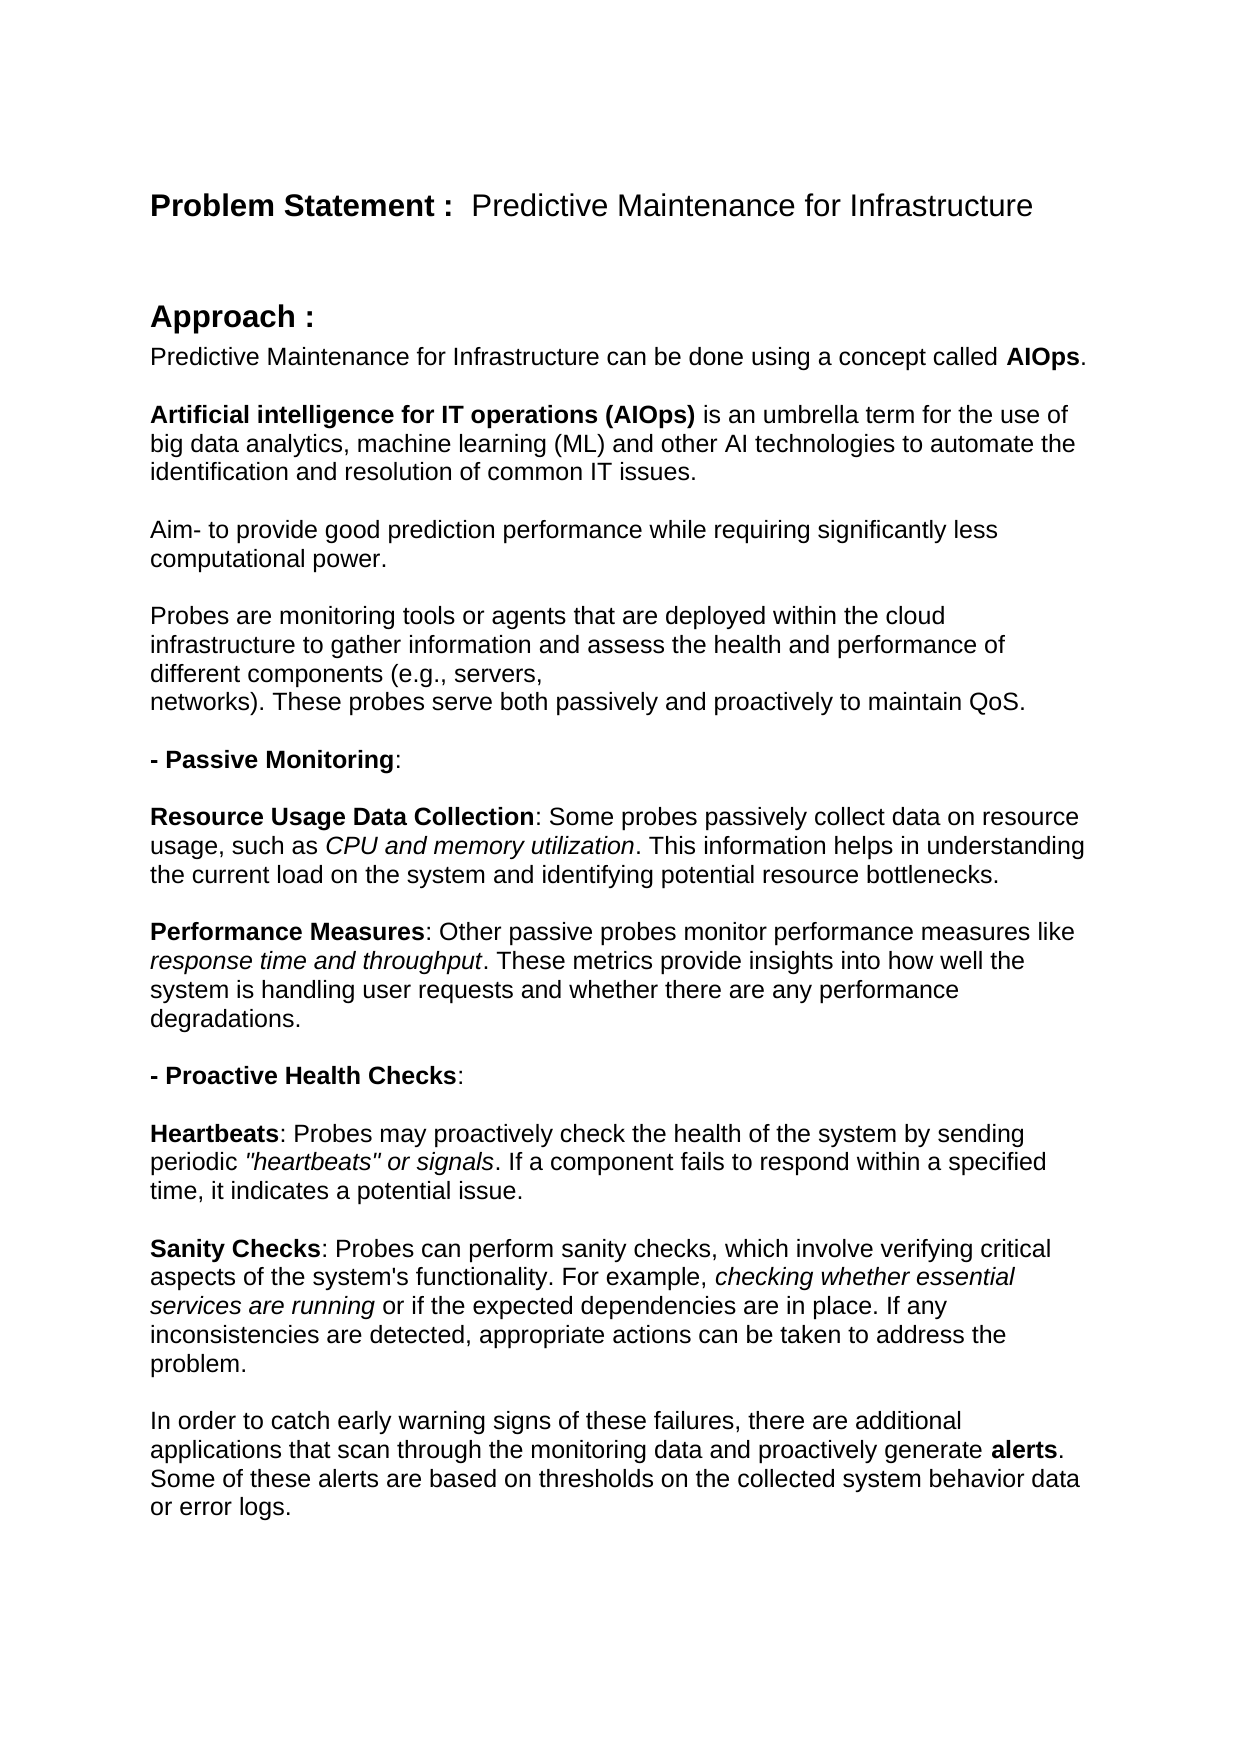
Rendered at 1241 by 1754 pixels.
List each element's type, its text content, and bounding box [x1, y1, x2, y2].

text networks). These probes serve both passively and proactively to maintain QoS. [150, 687, 1090, 716]
text - Passive Monitoring: [150, 745, 1090, 773]
text Artificial intelligence for IT operations (AIOps) is an umbrella term for the use of big data analytics, machine learning (ML) and other AI technologies to automate the identification and resolution of common IT issues. [150, 400, 1090, 486]
text Performance Measures: Other passive probes monitor performance measures like response time and throughput. These metrics provide insights into how well the system is handling user requests and whether there are any performance degradations. [150, 917, 1090, 1032]
text Predictive Maintenance for Infrastructure can be done using a concept called AIOps. [150, 342, 1090, 371]
text Approach : [150, 298, 1090, 334]
text Aim- to provide good prediction performance while requiring significantly less computational power. [150, 515, 1090, 572]
text Sanity Checks: Probes can perform sanity checks, which involve verifying critical aspects of the system's functionality. For example, checking whether essential services are running or if the expected dependencies are in place. If any inconsistencies are detected, appropriate actions can be taken to address the problem. [150, 1233, 1090, 1377]
text Resource Usage Data Collection: Some probes passively collect data on resource usage, such as CPU and memory utilization. This information helps in understanding the current load on the system and identifying potential resource bottlenecks. [150, 802, 1090, 888]
text - Proactive Health Checks: [150, 1061, 1090, 1090]
text Problem Statement : Predictive Maintenance for Infrastructure [150, 187, 1090, 223]
text Heartbeats: Probes may proactively check the health of the system by sending periodic "heartbeats" or signals. If a component fails to respond within a specified time, it indicates a potential issue. [150, 1118, 1090, 1205]
text Probes are monitoring tools or agents that are deployed within the cloud infrastructure to gather information and assess the health and performance of different components (e.g., servers, [150, 601, 1090, 687]
text In order to catch early warning signs of these failures, there are additional applications that scan through the monitoring data and proactively generate alerts. Some of these alerts are based on thresholds on the collected system behavior data or error logs. [150, 1406, 1090, 1521]
